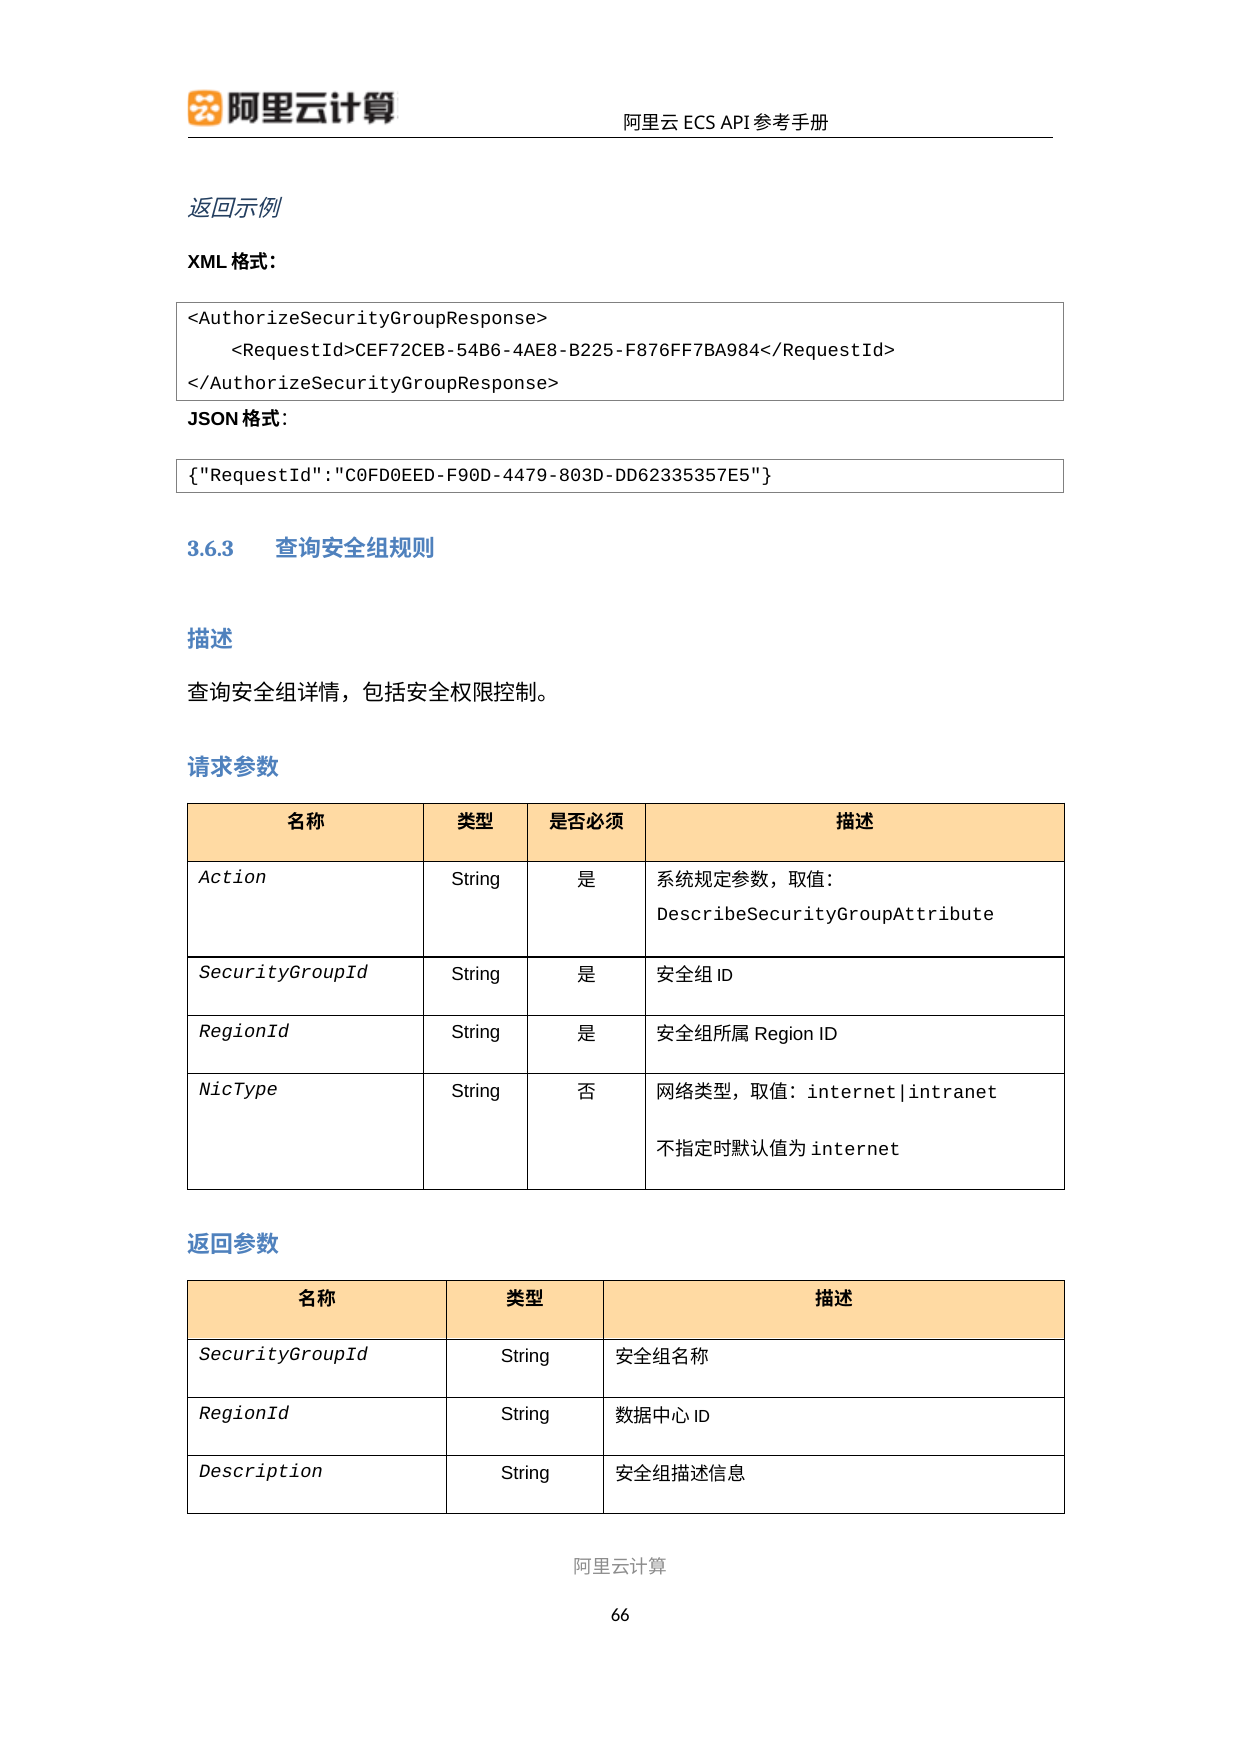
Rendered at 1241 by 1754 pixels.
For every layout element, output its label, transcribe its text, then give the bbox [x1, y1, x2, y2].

table_header {"RequestId":"C0FD0EED-F90D-4479-803D-DD62335357E5"} [177, 460, 1063, 492]
table_cell String [424, 1016, 527, 1073]
table_header <AuthorizeSecurityGroupResponse> <RequestId>CEF72CEB-54B6-4AE8-B225-F876FF7BA984</RequestId> </AuthorizeSecurityGroupResponse> [177, 303, 1063, 400]
table_header 类型 [447, 1281, 603, 1338]
table_cell 系统规定参数，取值：DescribeSecurityGroupAttribute [646, 862, 1064, 956]
table_cell 否 [528, 1074, 645, 1188]
table_cell 是 [528, 862, 645, 956]
subtitle 查询安全组规则 [187, 514, 1053, 579]
table_cell String [447, 1398, 603, 1455]
table_cell SecurityGroupId [188, 958, 423, 1015]
table_cell 安全组所属Region ID [646, 1016, 1064, 1073]
table_cell 安全组描述信息 [604, 1456, 1064, 1513]
text JSON格式： [187, 401, 1053, 434]
table_header 描述 [604, 1281, 1064, 1338]
table_cell String [447, 1340, 603, 1397]
table_cell 安全组名称 [604, 1340, 1064, 1397]
table_header 描述 [646, 804, 1064, 861]
table_cell NicType [188, 1074, 423, 1188]
table_cell 数据中心ID [604, 1398, 1064, 1455]
table_cell 安全组ID [646, 958, 1064, 1015]
text XML格式： [187, 244, 1053, 277]
subtitle 返回示例 [187, 174, 1053, 239]
table_header 类型 [424, 804, 527, 861]
table_header 是否必须 [528, 804, 645, 861]
table_header 名称 [188, 804, 423, 861]
picture [187, 88, 399, 130]
table_cell RegionId [188, 1016, 423, 1073]
table_cell 是 [528, 1016, 645, 1073]
table_cell Action [188, 862, 423, 956]
table_cell String [424, 862, 527, 956]
table_cell SecurityGroupId [188, 1340, 446, 1397]
table_cell Description [188, 1456, 446, 1513]
subtitle 返回参数 [187, 1210, 1053, 1275]
subtitle 请求参数 [187, 733, 1053, 798]
table_cell 是 [528, 958, 645, 1015]
table_cell RegionId [188, 1398, 446, 1455]
text 查询安全组详情，包括安全权限控制。 [187, 675, 1053, 707]
subtitle 描述 [187, 605, 1053, 670]
table_header 名称 [188, 1281, 446, 1338]
table_cell 网络类型，取值：internet|intranet 不指定时默认值为internet [646, 1074, 1064, 1188]
table_cell String [447, 1456, 603, 1513]
table_cell String [424, 1074, 527, 1188]
table_cell String [424, 958, 527, 1015]
